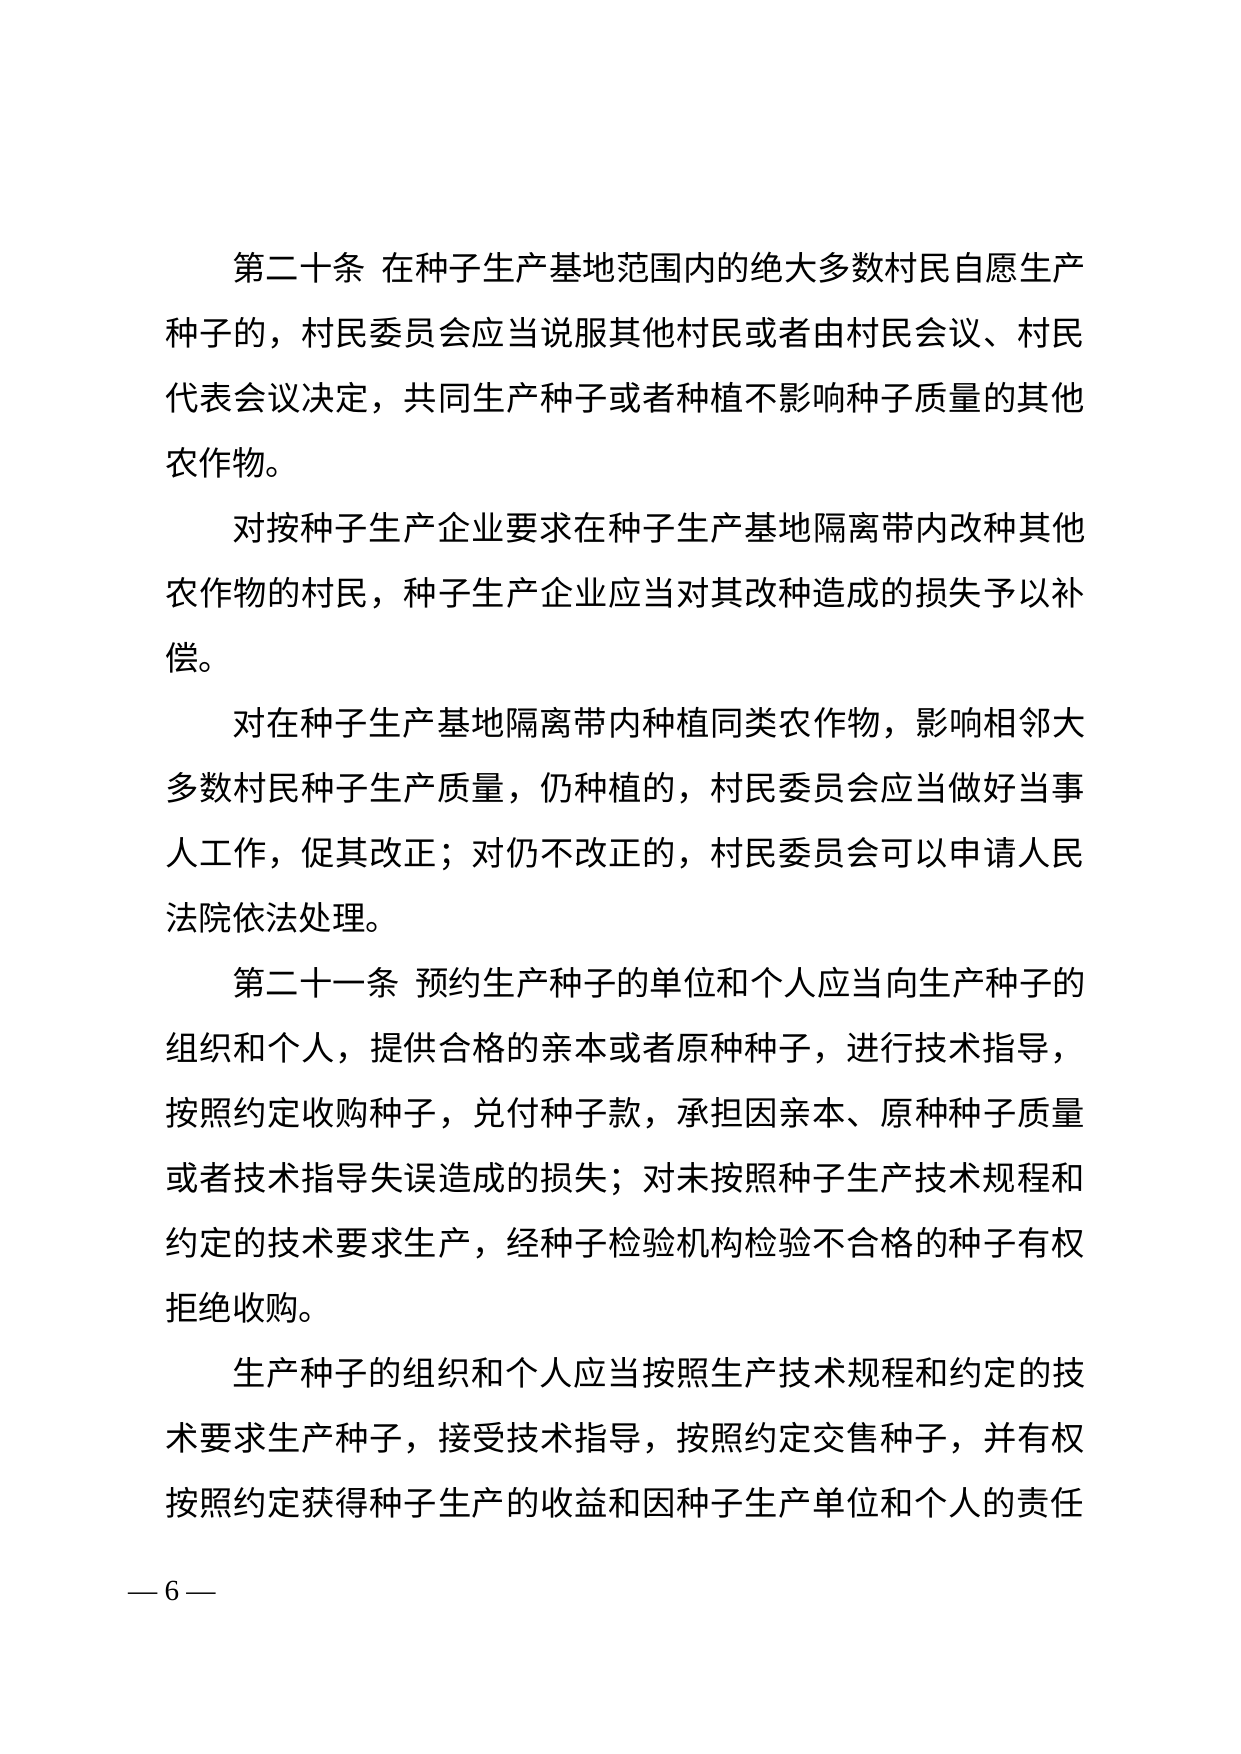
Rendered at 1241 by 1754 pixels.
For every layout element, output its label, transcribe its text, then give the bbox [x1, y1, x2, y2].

text 第二十条 在种子生产基地范围内的绝大多数村民自愿生产种子的，村民委员会应当说服其他村民或者由村民会议、村民代表会议决定，共同生产种子或者种植不影响种子质量的其他农作物。 [165, 233, 1087, 493]
text 对按种子生产企业要求在种子生产基地隔离带内改种其他农作物的村民，种子生产企业应当对其改种造成的损失予以补偿。 [165, 493, 1087, 688]
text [165, 1338, 1087, 1533]
text 第二十一条 预约生产种子的单位和个人应当向生产种子的组织和个人，提供合格的亲本或者原种种子，进行技术指导，按照约定收购种子，兑付种子款，承担因亲本、原种种子质量或者技术指导失误造成的损失；对未按照种子生产技术规程和约定的技术要求生产，经种子检验机构检验不合格的种子有权拒绝收购。 [165, 948, 1087, 1338]
text 对在种子生产基地隔离带内种植同类农作物，影响相邻大多数村民种子生产质量，仍种植的，村民委员会应当做好当事人工作，促其改正；对仍不改正的，村民委员会可以申请人民法院依法处理。 [165, 688, 1087, 948]
